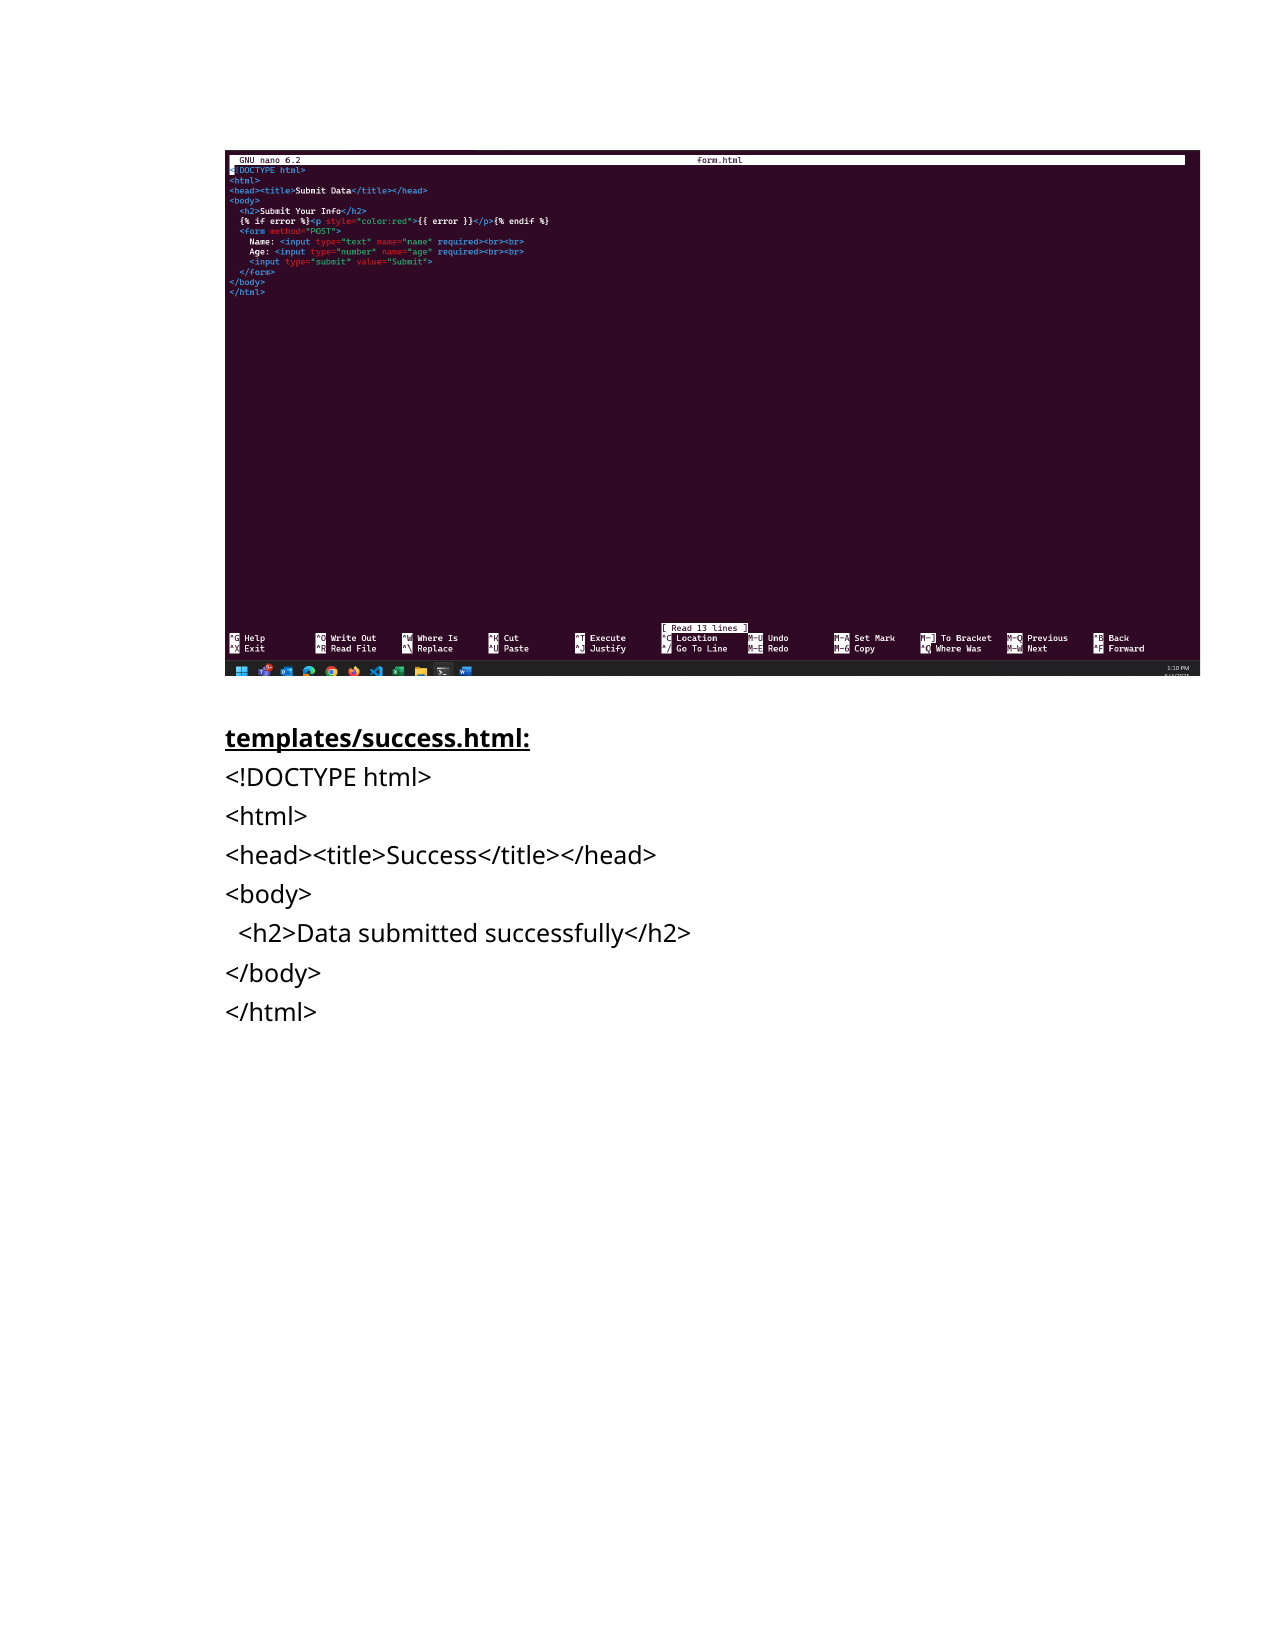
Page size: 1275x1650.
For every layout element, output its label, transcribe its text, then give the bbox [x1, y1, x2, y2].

list <!DOCTYPE html> [225, 759, 1125, 793]
list templates/success.html: [225, 720, 1125, 754]
list </html> [225, 994, 1125, 1028]
list <html> [225, 799, 1125, 833]
picture [225, 150, 1200, 676]
list <body> [225, 877, 1125, 911]
list </body> [225, 955, 1125, 989]
list <h2>Data submitted successfully</h2> [225, 916, 1125, 950]
list <head><title>Success</title></head> [225, 838, 1125, 872]
